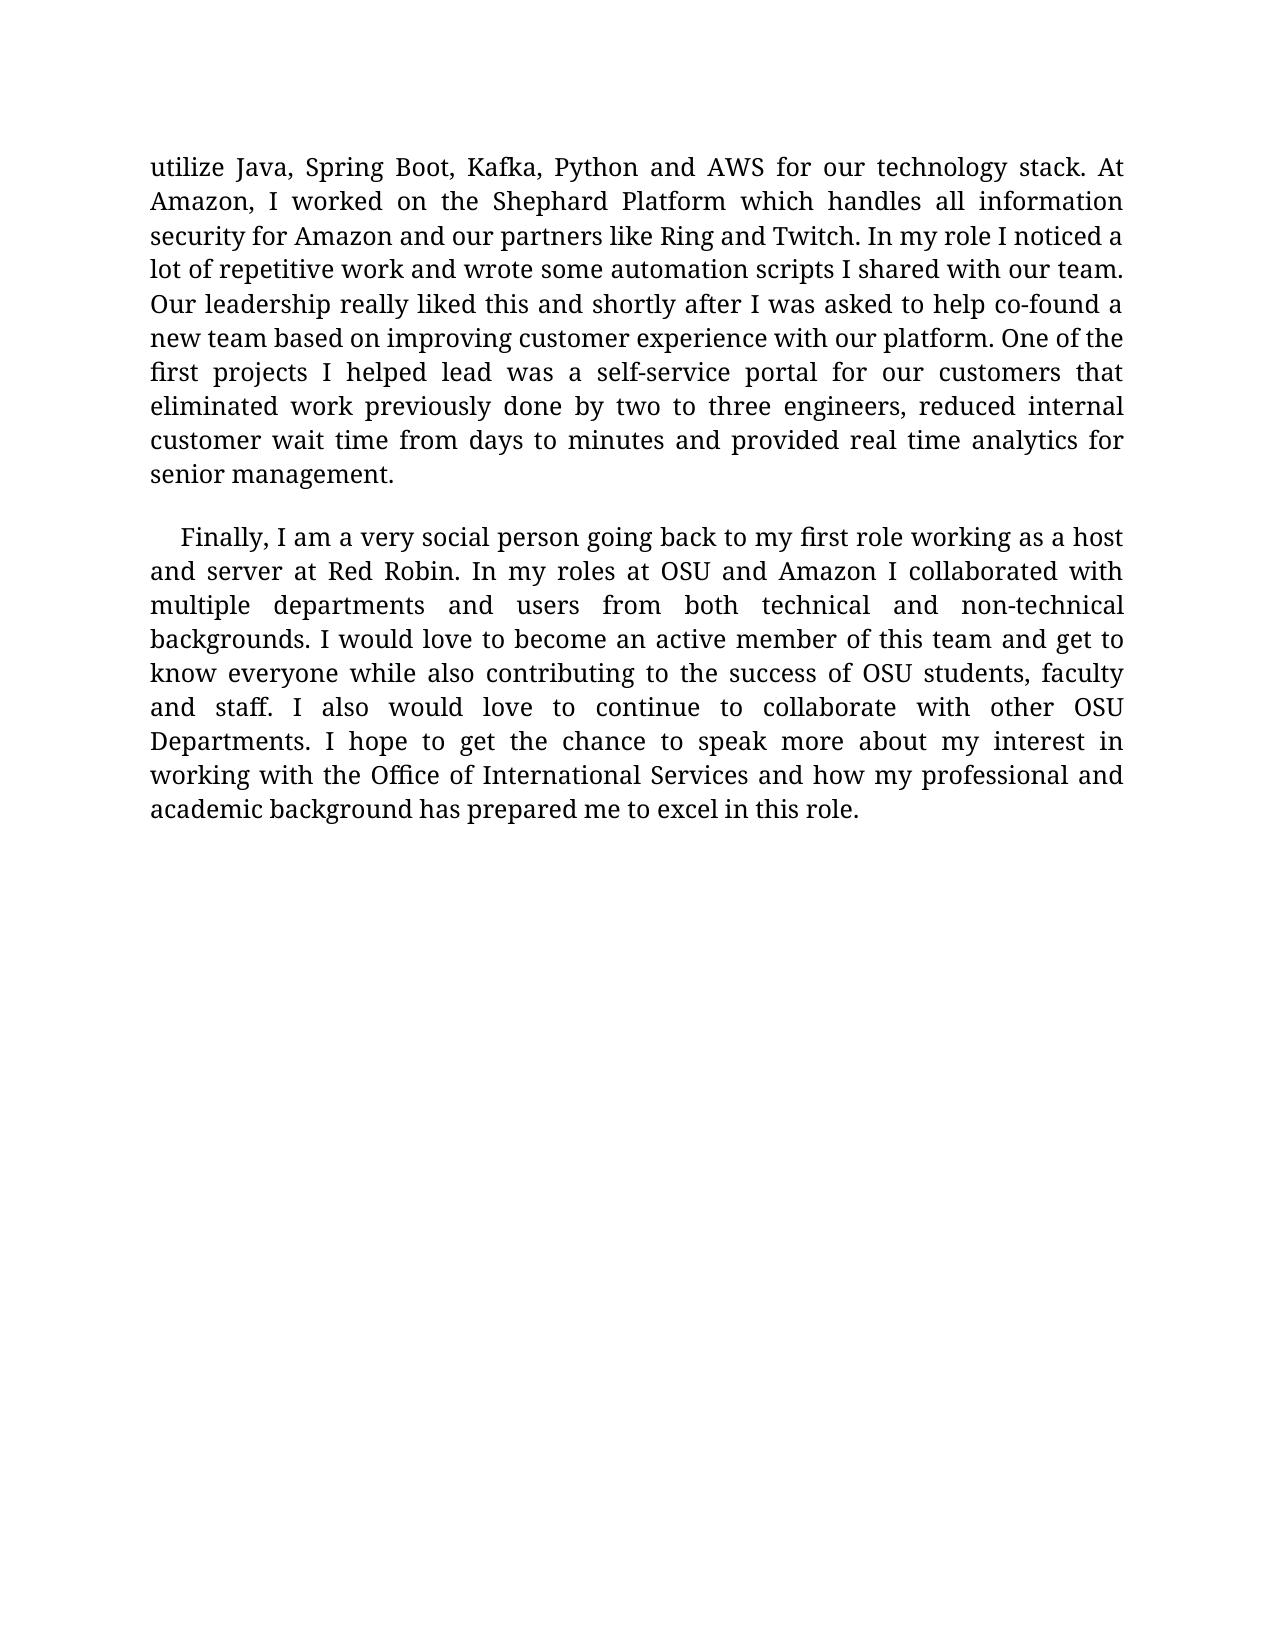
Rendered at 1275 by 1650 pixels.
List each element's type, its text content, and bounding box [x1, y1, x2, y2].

text Finally, I am a very social person going back to my first role working as a host and server at Red Robin. In my roles at OSU and Amazon I collaborated with multiple departments and users from both technical and non-technical backgrounds. I would love to become an active member of this team and get to know everyone while also contributing to the success of OSU students, faculty and staff. I also would love to continue to collaborate with other OSU Departments. I hope to get the chance to speak more about my interest in working with the Office of International Services and how my professional and academic background has prepared me to excel in this role. [150, 519, 1125, 826]
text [150, 150, 1125, 491]
